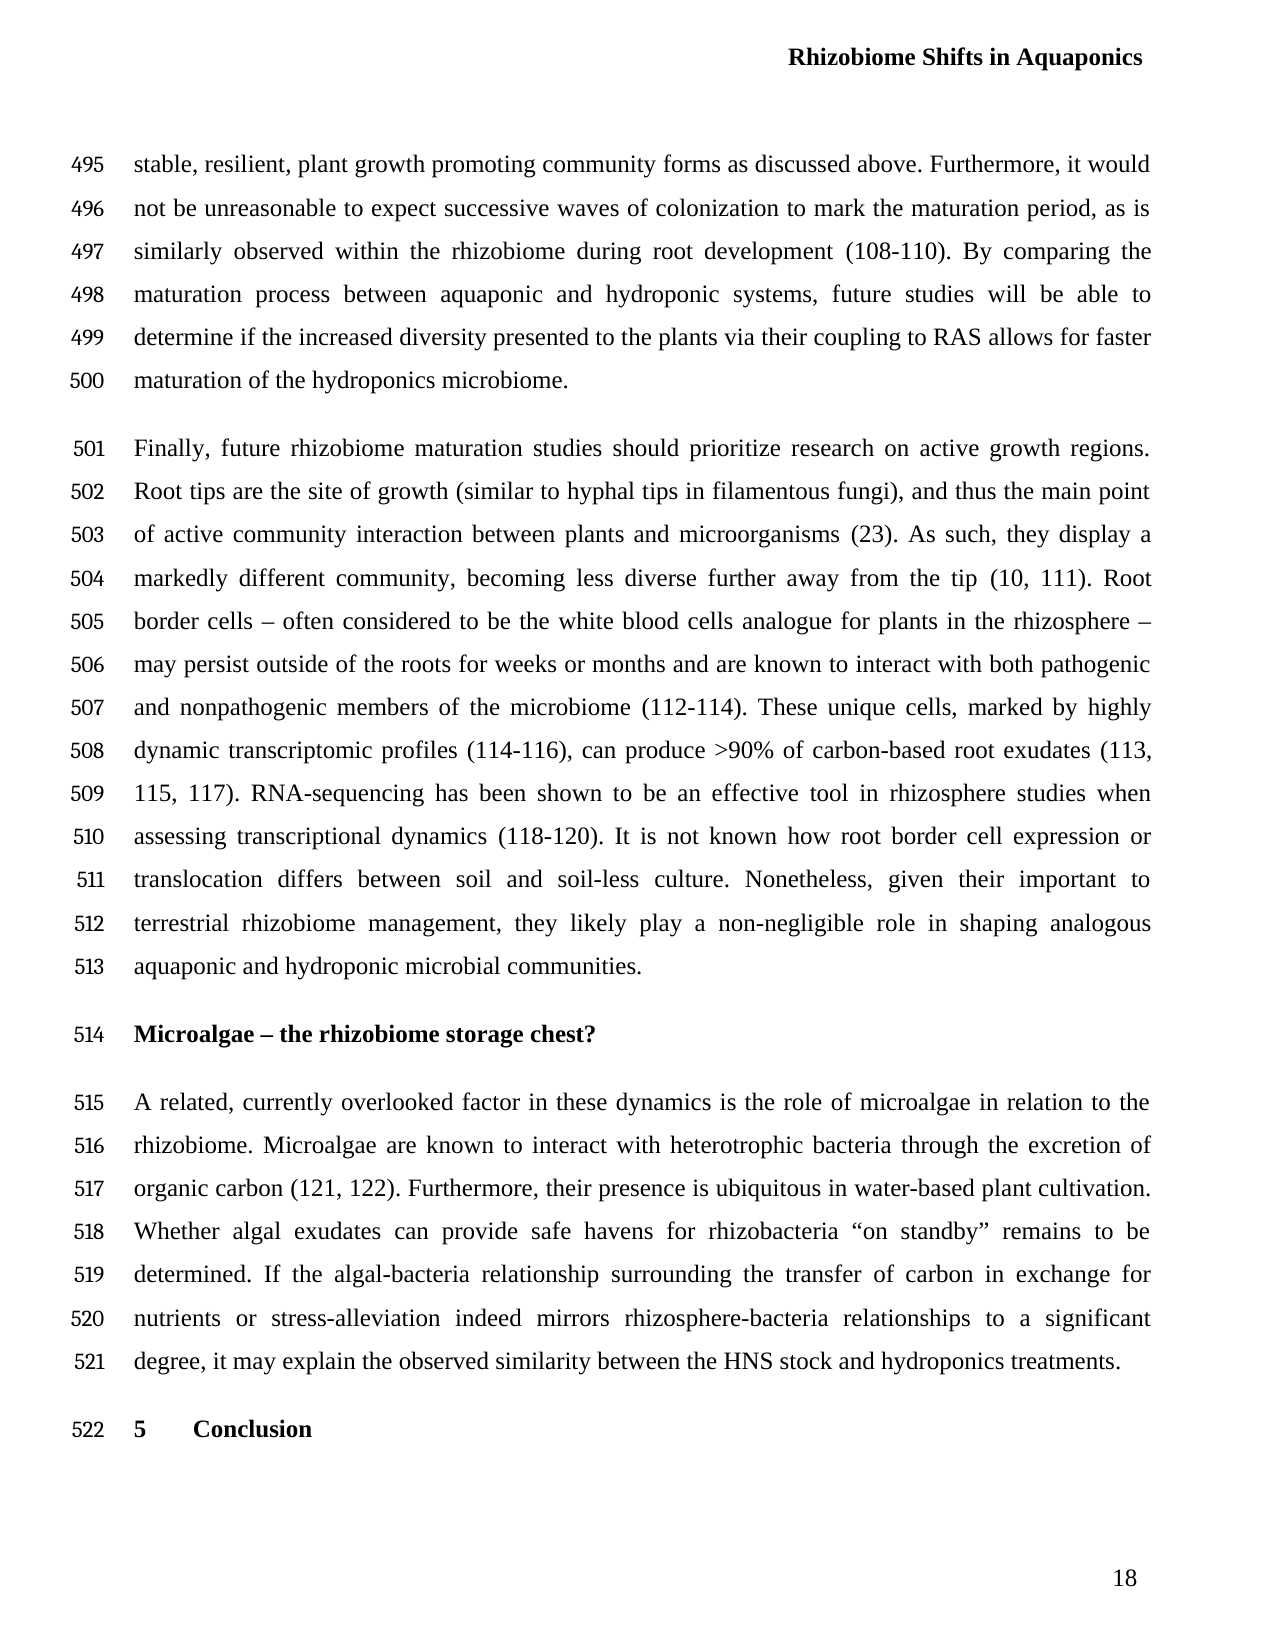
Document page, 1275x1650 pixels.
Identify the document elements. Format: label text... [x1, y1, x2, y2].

text A related, currently overlooked factor in these dynamics is the role of microalgae in relation to the rhizobiome. Microalgae are known to interact with heterotrophic bacteria through the excretion of organic carbon (121, 122). Furthermore, their presence is ubiquitous in water-based plant cultivation. Whether algal exudates can provide safe havens for rhizobacteria “on standby” remains to be determined. If the algal-bacteria relationship surrounding the transfer of carbon in exchange for nutrients or stress-alleviation indeed mirrors rhizosphere-bacteria relationships to a significant degree, it may explain the observed similarity between the HNS stock and hydroponics treatments. [133, 1087, 1152, 1374]
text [133, 149, 1152, 394]
subtitle Conclusion [133, 1414, 1152, 1443]
text Microalgae – the rhizobiome storage chest? [133, 1019, 1152, 1048]
text Finally, future rhizobiome maturation studies should prioritize research on active growth regions. Root tips are the site of growth (similar to hyphal tips in filamentous fungi), and thus the main point of active community interaction between plants and microorganisms (23). As such, they display a markedly different community, becoming less diverse further away from the tip (10, 111). Root border cells – often considered to be the white blood cells analogue for plants in the rhizosphere – may persist outside of the roots for weeks or months and are known to interact with both pathogenic and nonpathogenic members of the microbiome (112-114). These unique cells, marked by highly dynamic transcriptomic profiles (114-116), can produce >90% of carbon-based root exudates (113, 115, 117). RNA-sequencing has been shown to be an effective tool in rhizosphere studies when assessing transcriptional dynamics (118-120). It is not known how root border cell expression or translocation differs between soil and soil-less culture. Nonetheless, given their important to terrestrial rhizobiome management, they likely play a non-negligible role in shaping analogous aquaponic and hydroponic microbial communities. [133, 433, 1152, 979]
